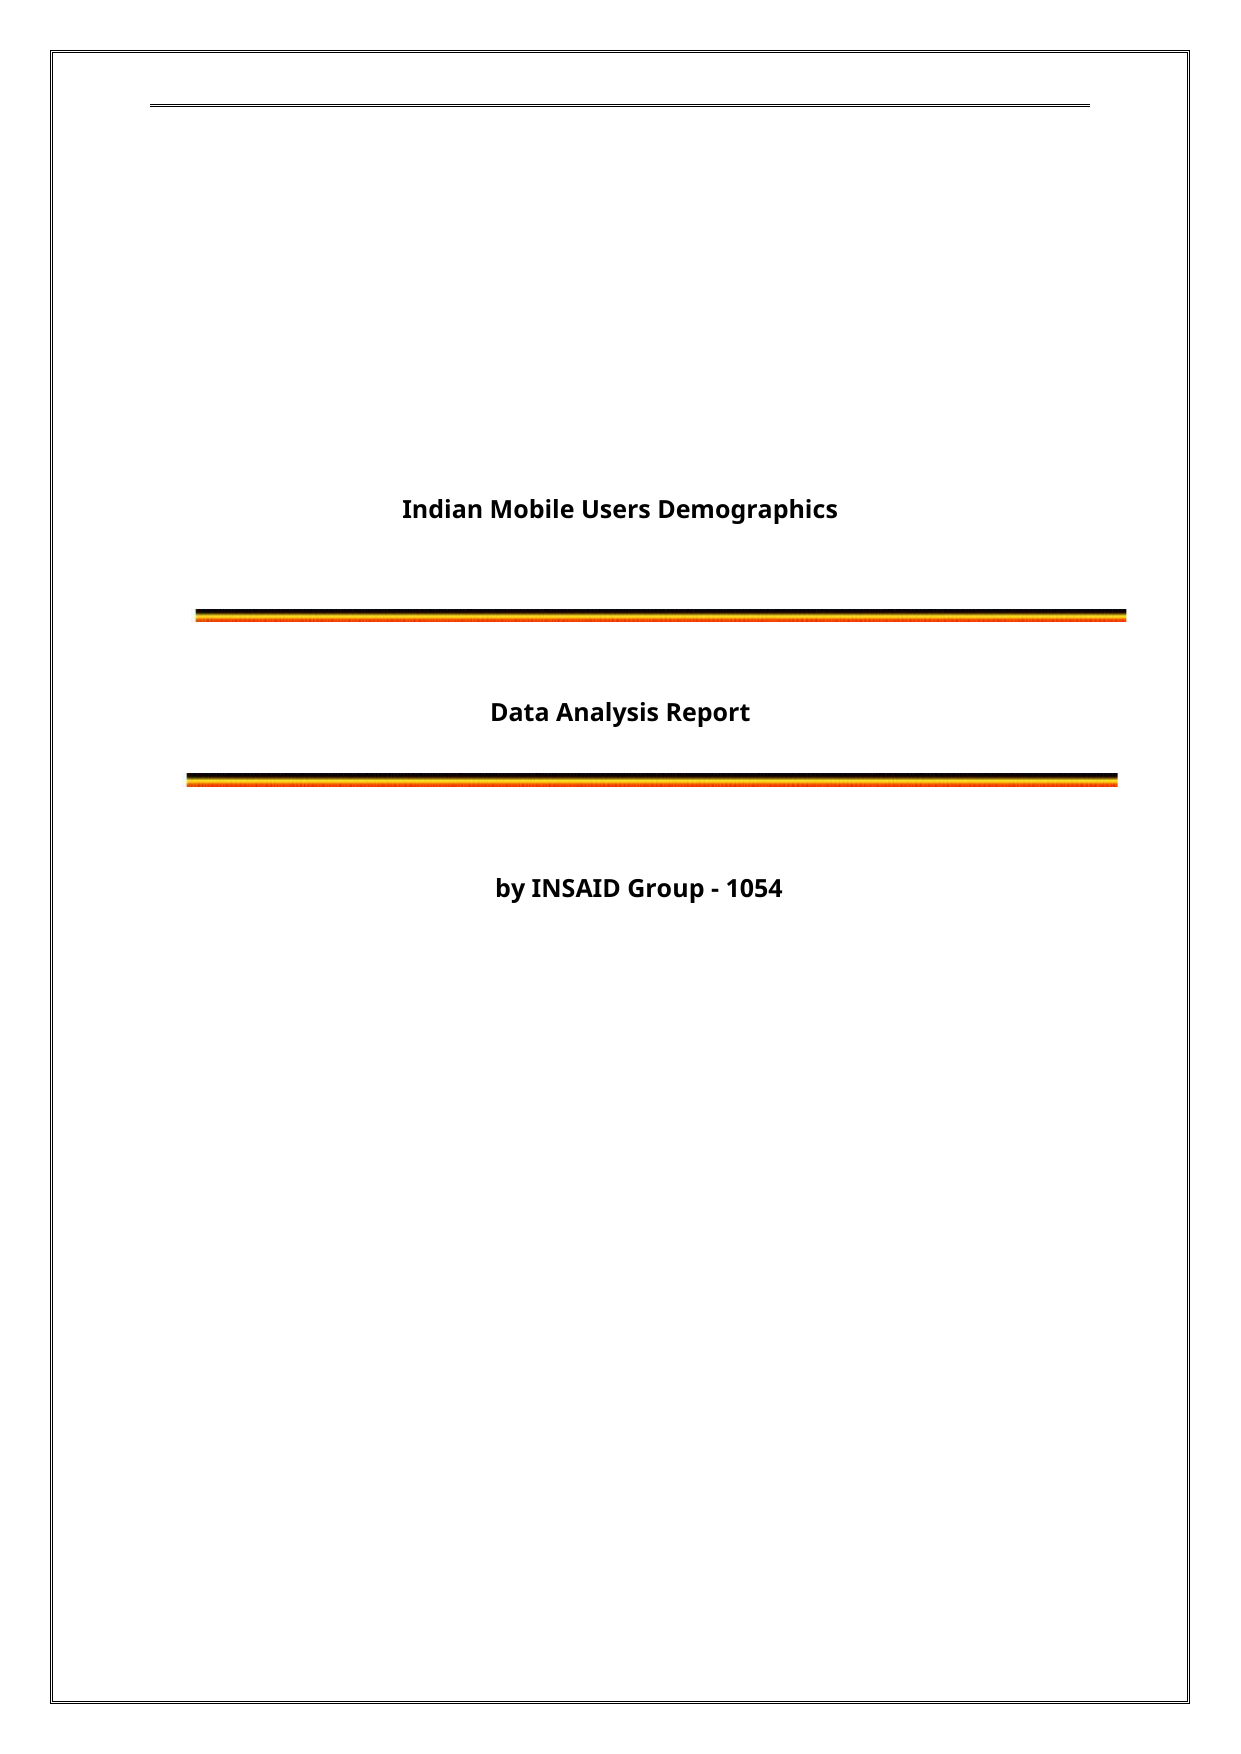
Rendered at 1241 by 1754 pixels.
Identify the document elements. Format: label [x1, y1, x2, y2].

picture [182, 773, 1118, 787]
picture [190, 609, 1127, 622]
